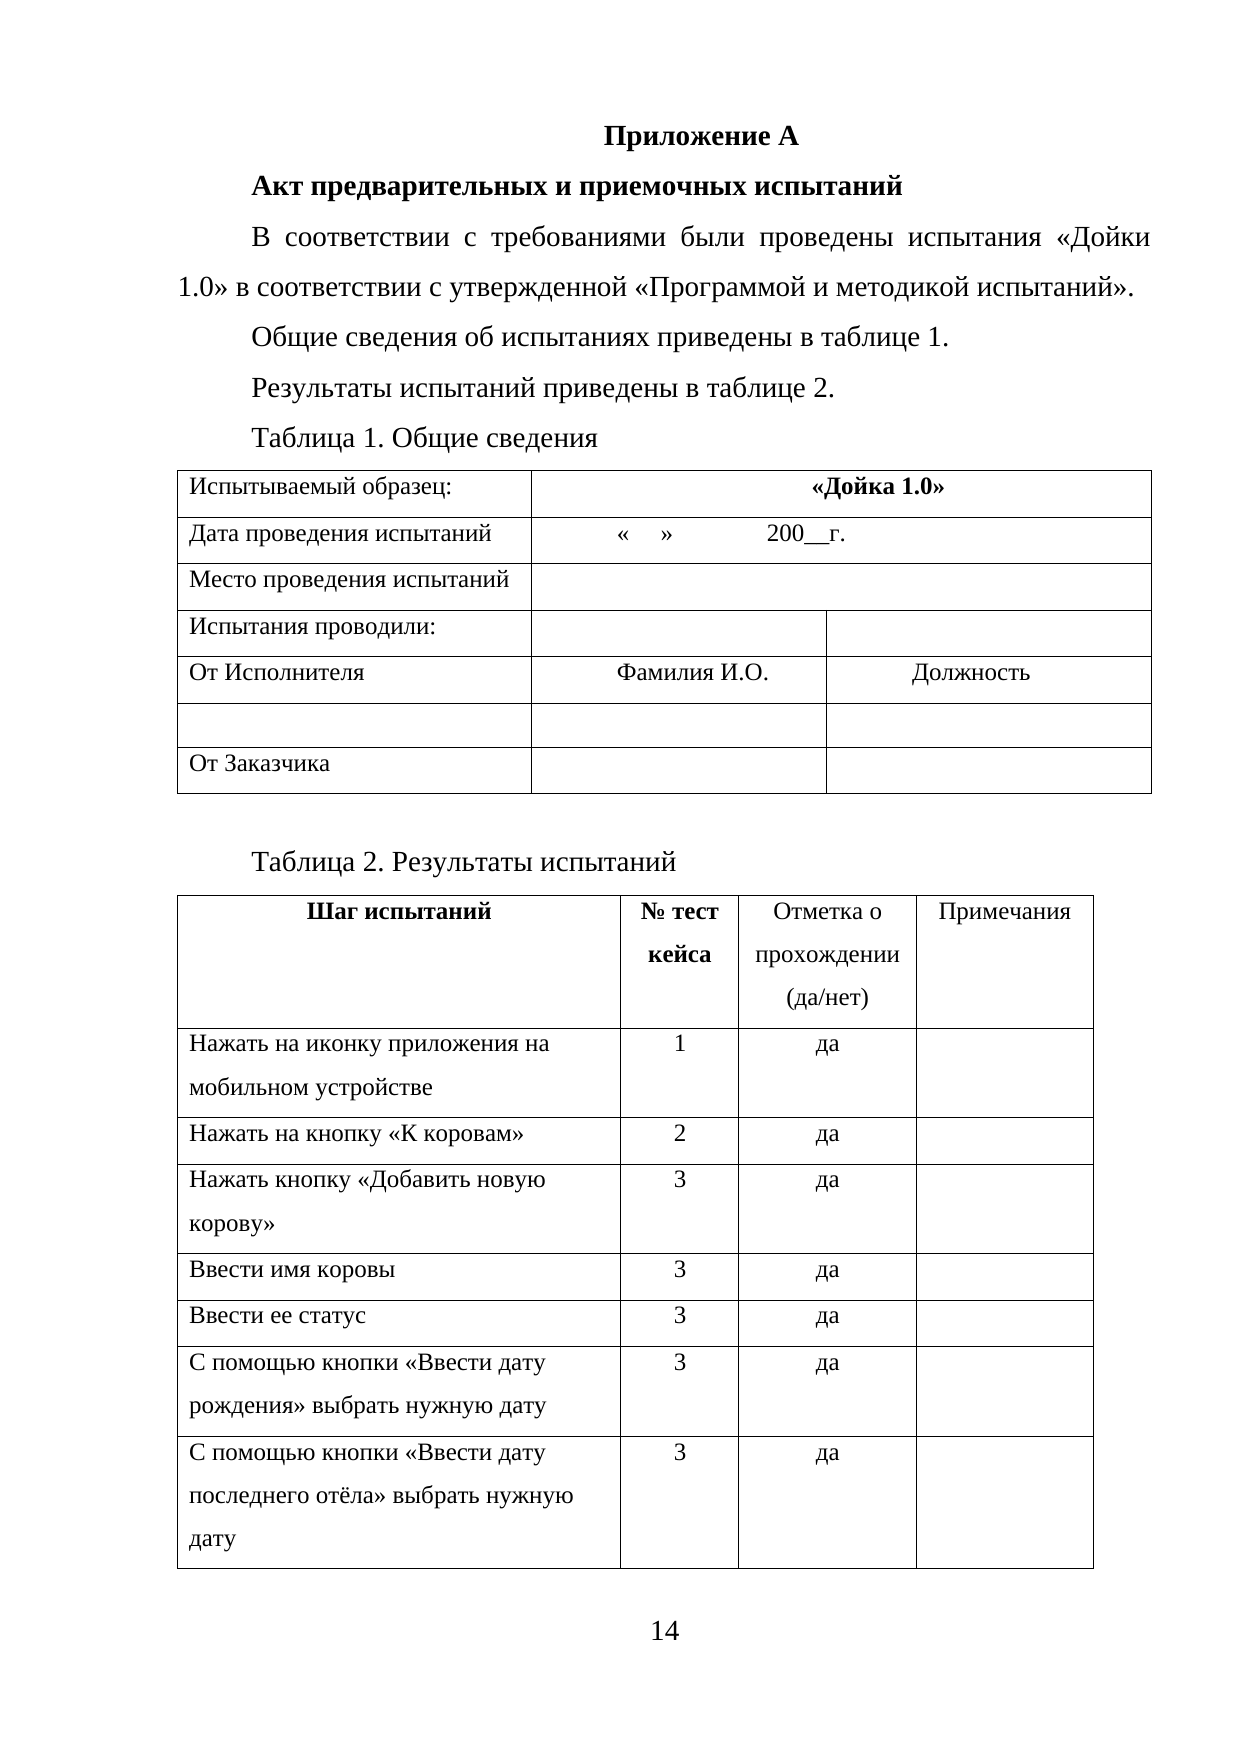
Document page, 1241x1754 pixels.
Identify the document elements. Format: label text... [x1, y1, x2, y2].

table_cell [532, 704, 826, 747]
table_cell [917, 1254, 1093, 1299]
table_cell От Заказчика [178, 748, 531, 793]
table_cell [917, 1347, 1093, 1436]
table_cell 3 [621, 1165, 738, 1253]
table_cell [917, 1301, 1093, 1346]
table_cell 2 [621, 1118, 738, 1163]
text Таблица 2. Результаты испытаний [177, 844, 1152, 878]
table_cell Ввести ее статус [178, 1301, 620, 1346]
table_cell От Исполнителя [178, 657, 531, 703]
table_cell Ввести имя коровы [178, 1254, 620, 1299]
table_cell да [739, 1347, 916, 1436]
table_cell да [739, 1254, 916, 1299]
table_cell 3 [621, 1254, 738, 1299]
text Результаты испытаний приведены в таблице 2. [177, 370, 1152, 403]
text Таблица 1. Общие сведения [177, 420, 1152, 453]
table_cell Место проведения испытаний [178, 564, 531, 610]
table_cell [827, 748, 1151, 793]
table_cell [917, 1165, 1093, 1253]
table_cell да [739, 1437, 916, 1568]
table_cell 3 [621, 1347, 738, 1436]
table_cell да [739, 1118, 916, 1163]
table_cell [532, 564, 1151, 610]
table_cell С помощью кнопки «Ввести дату рождения» выбрать нужную дату [178, 1347, 620, 1436]
table_header Примечания [917, 896, 1093, 1027]
table_cell « » 200__г. [532, 518, 1151, 563]
table_cell [827, 611, 1151, 656]
table_cell [917, 1118, 1093, 1163]
subtitle Приложение А [177, 118, 1152, 152]
table_cell да [739, 1301, 916, 1346]
table_cell да [739, 1165, 916, 1253]
table_cell Нажать на иконку приложения на мобильном устройстве [178, 1029, 620, 1117]
table_cell [917, 1437, 1093, 1568]
table_header Отметка о прохождении (да/нет) [739, 896, 916, 1027]
table_cell Нажать на кнопку «К коровам» [178, 1118, 620, 1163]
table_cell Дата проведения испытаний [178, 518, 531, 563]
table_header Шаг испытаний [178, 896, 620, 1027]
table_cell С помощью кнопки «Ввести дату последнего отёла» выбрать нужную дату [178, 1437, 620, 1568]
table_header № тест кейса [621, 896, 738, 1027]
table_cell [532, 611, 826, 656]
table_cell [532, 748, 826, 793]
table_header Испытываемый образец: [178, 471, 531, 517]
text Акт предварительных и приемочных испытаний [177, 168, 1152, 202]
table_cell 3 [621, 1301, 738, 1346]
table_cell 1 [621, 1029, 738, 1117]
table_cell 3 [621, 1437, 738, 1568]
table_cell Нажать кнопку «Добавить новую корову» [178, 1165, 620, 1253]
table_header «Дойка 1.0» [532, 471, 1151, 517]
text В соответствии с требованиями были проведены испытания «Дойки 1.0» в соответствии с утвержденной «Программой и методикой испытаний». [177, 219, 1152, 303]
table_cell [917, 1029, 1093, 1117]
table_cell Должность [827, 657, 1151, 703]
text Общие сведения об испытаниях приведены в таблице 1. [177, 319, 1152, 353]
table_cell да [739, 1029, 916, 1117]
table_cell [178, 704, 531, 747]
table_cell Фамилия И.О. [532, 657, 826, 703]
table_cell [827, 704, 1151, 747]
table_cell Испытания проводили: [178, 611, 531, 656]
